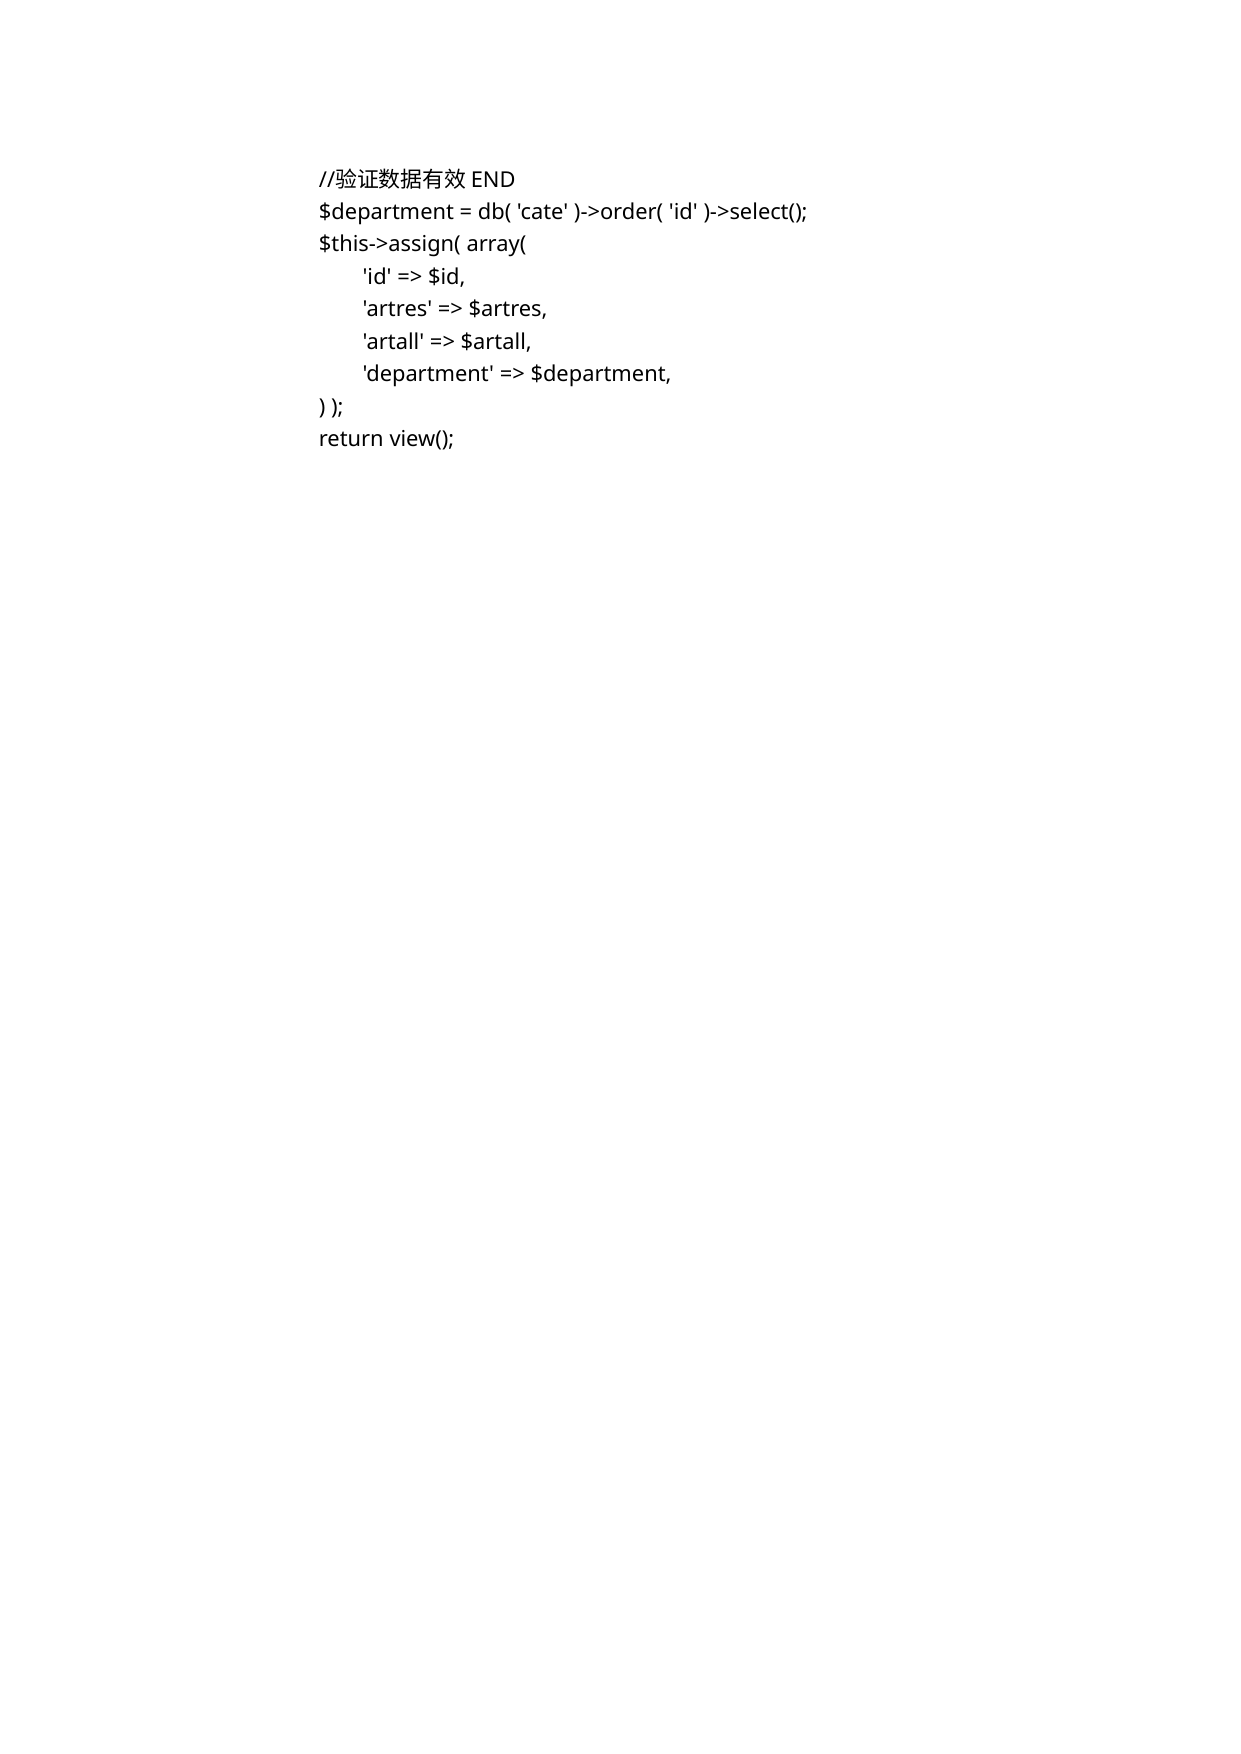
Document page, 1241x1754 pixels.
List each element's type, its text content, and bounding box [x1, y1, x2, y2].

text $this->assign( array( [187, 227, 1053, 259]
text $department = db( 'cate' )->order( 'id' )->select(); [187, 194, 1053, 227]
text //验证数据有效END [187, 162, 1053, 194]
text return view(); [187, 422, 1053, 454]
text 'id' => $id, [187, 259, 1053, 292]
text 'department' => $department, [187, 357, 1053, 389]
text ) ); [187, 389, 1053, 422]
text 'artall' => $artall, [187, 324, 1053, 357]
text 'artres' => $artres, [187, 292, 1053, 324]
